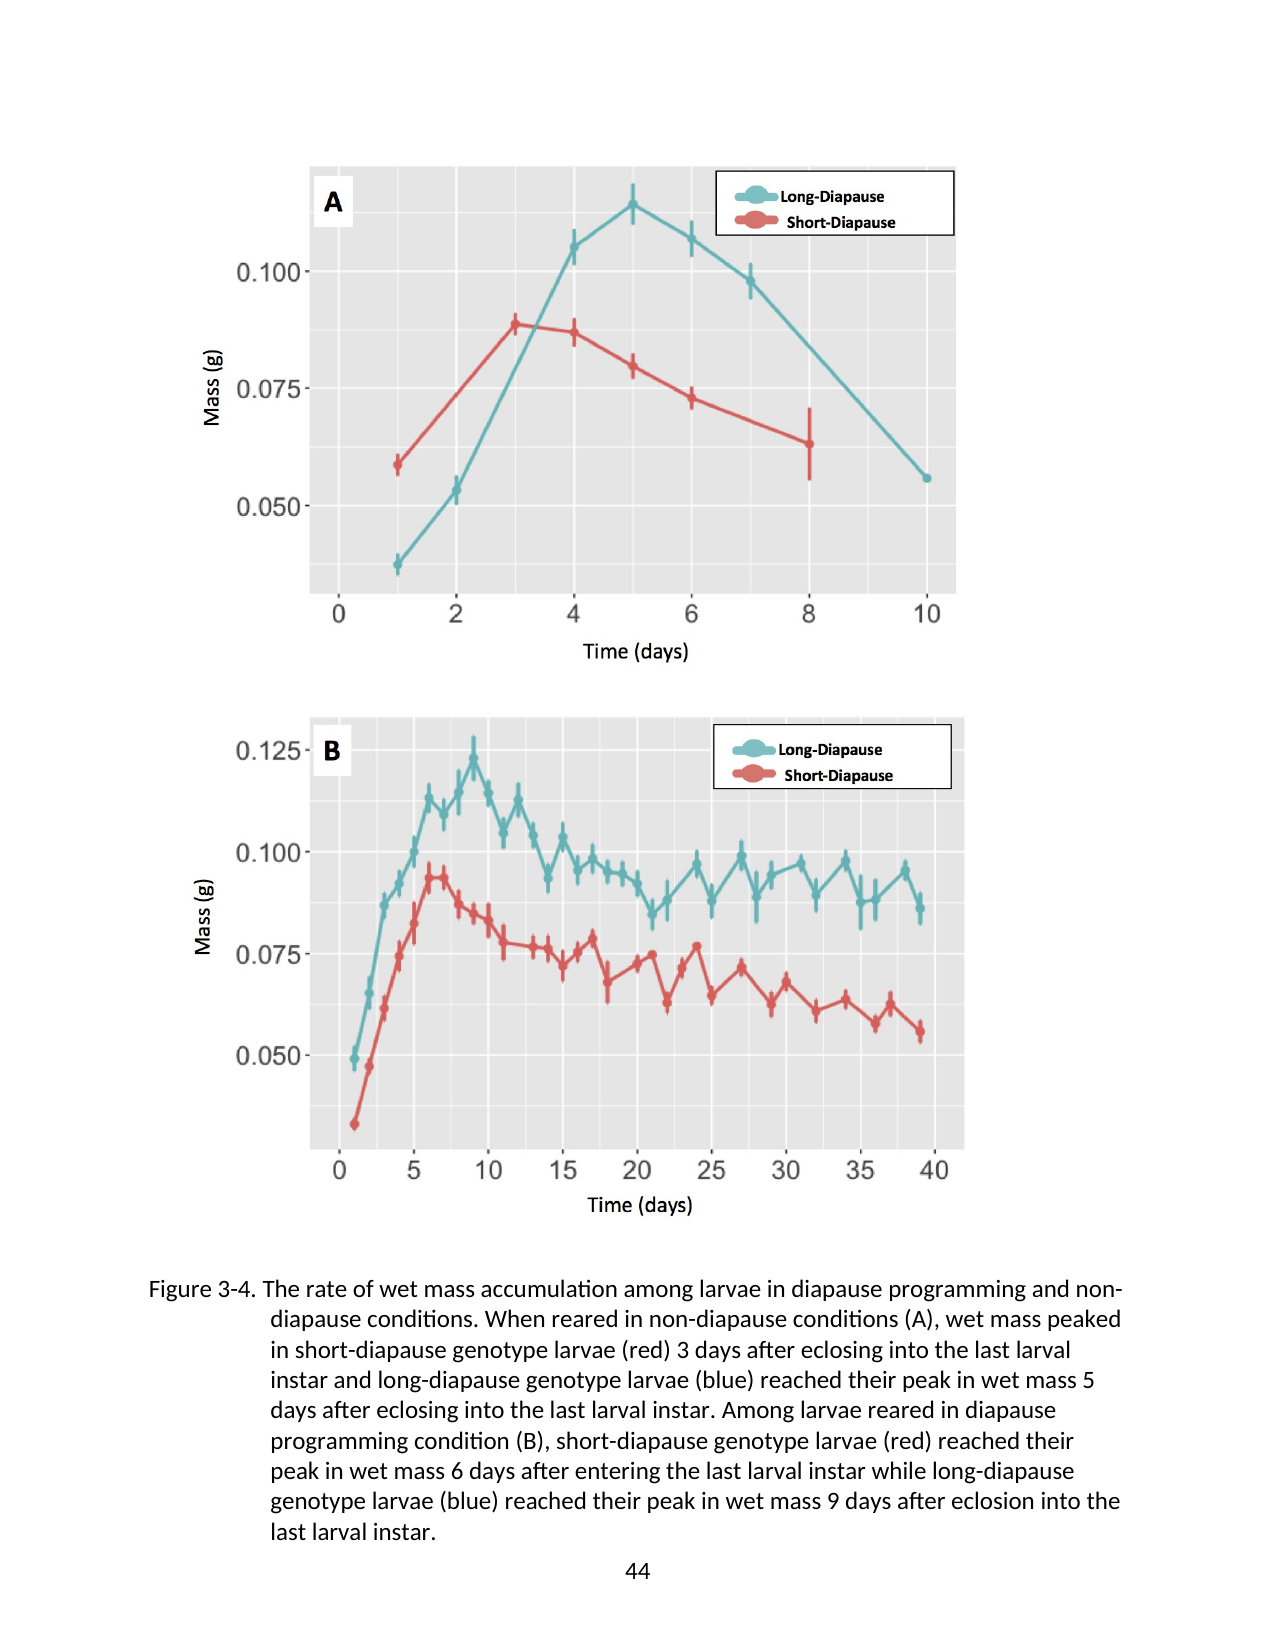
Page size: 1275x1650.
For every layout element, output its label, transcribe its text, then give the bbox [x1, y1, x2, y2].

text Figure 3-4. The rate of wet mass accumulation among larvae in diapause programming and non-diapause conditions. When reared in non-diapause conditions (A), wet mass peaked in short-diapause genotype larvae (red) 3 days after eclosing into the last larval instar and long-diapause genotype larvae (blue) reached their peak in wet mass 5 days after eclosing into the last larval instar. Among larvae reared in diapause programming condition (B), short-diapause genotype larvae (red) reached their peak in wet mass 6 days after entering the last larval instar while long-diapause genotype larvae (blue) reached their peak in wet mass 9 days after eclosion into the last larval instar. [148, 1273, 1124, 1546]
picture [150, 124, 1018, 1248]
